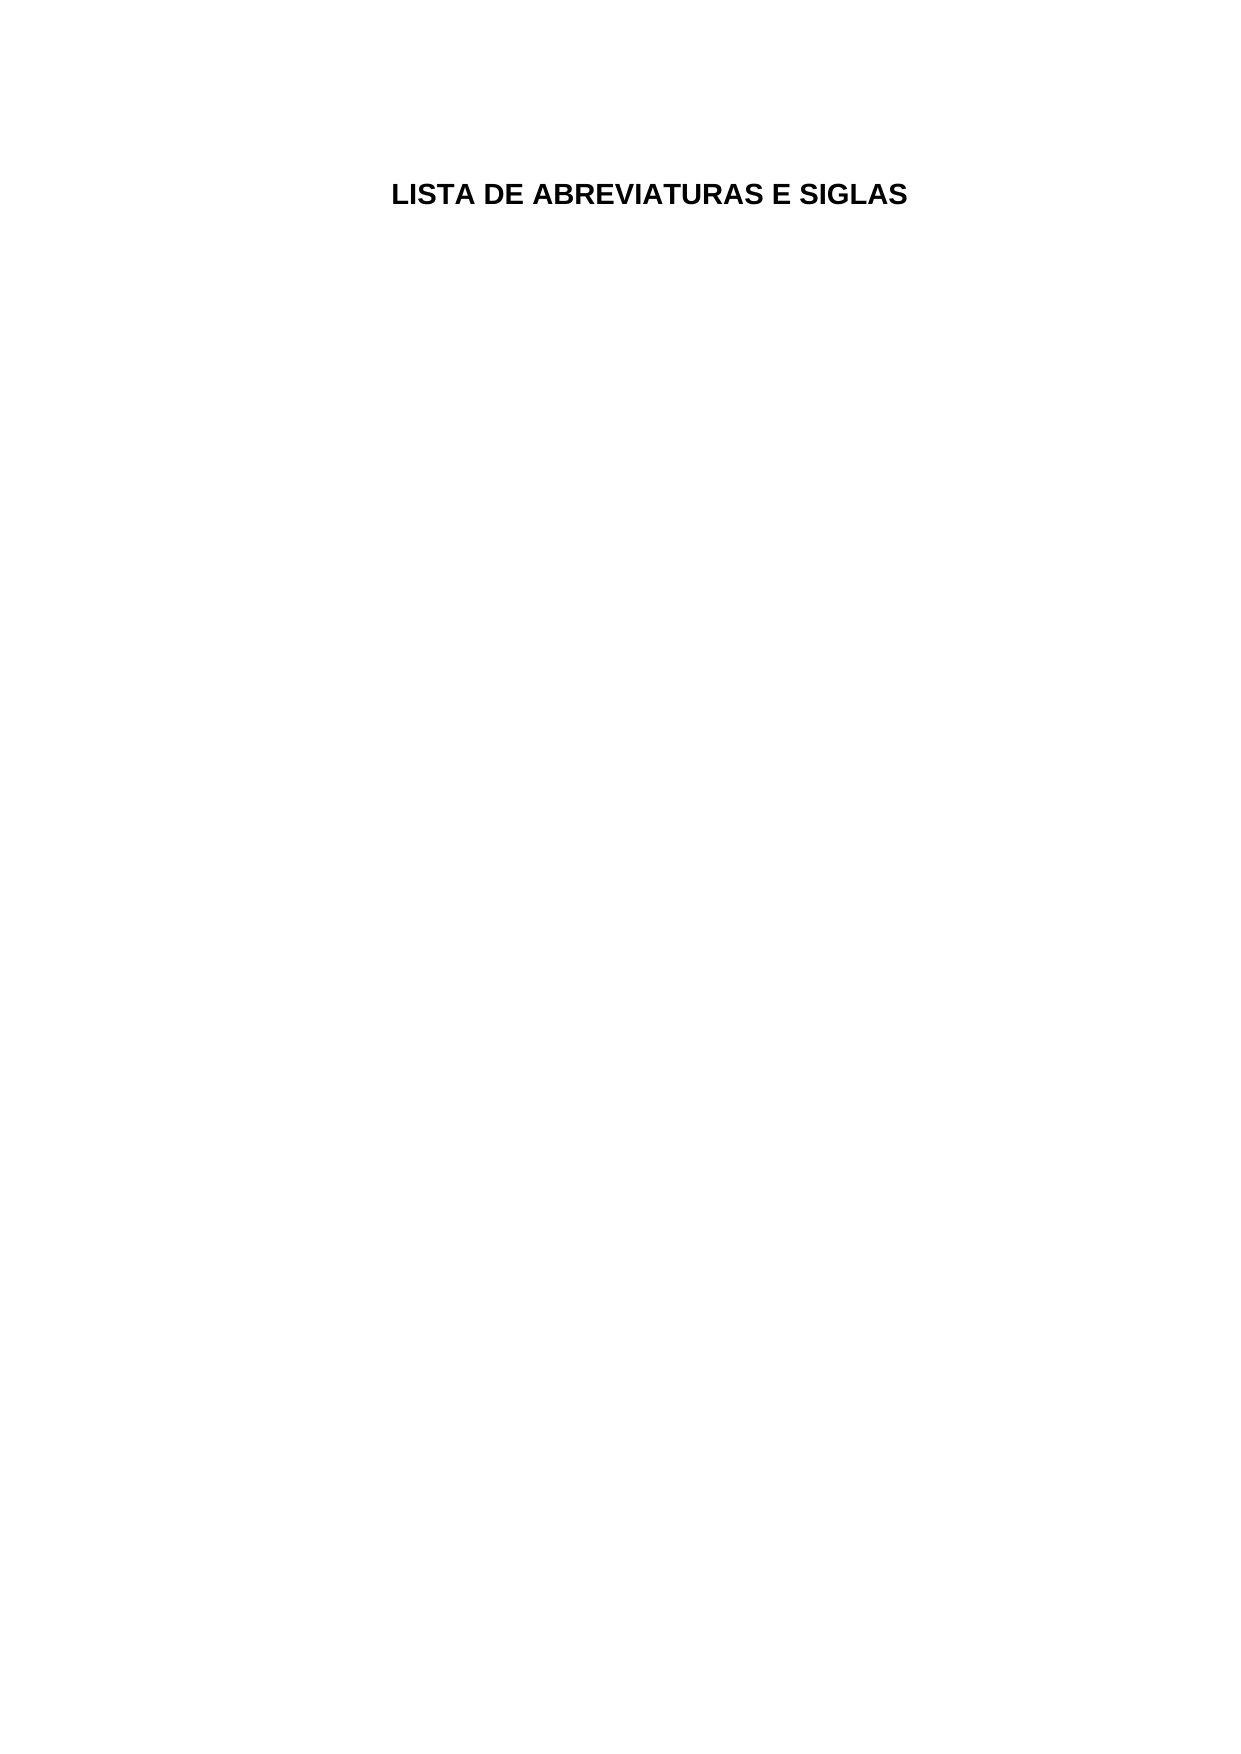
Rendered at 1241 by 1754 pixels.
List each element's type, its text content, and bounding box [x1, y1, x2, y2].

text LISTA DE ABREVIATURAS E SIGLAS [177, 177, 1122, 211]
